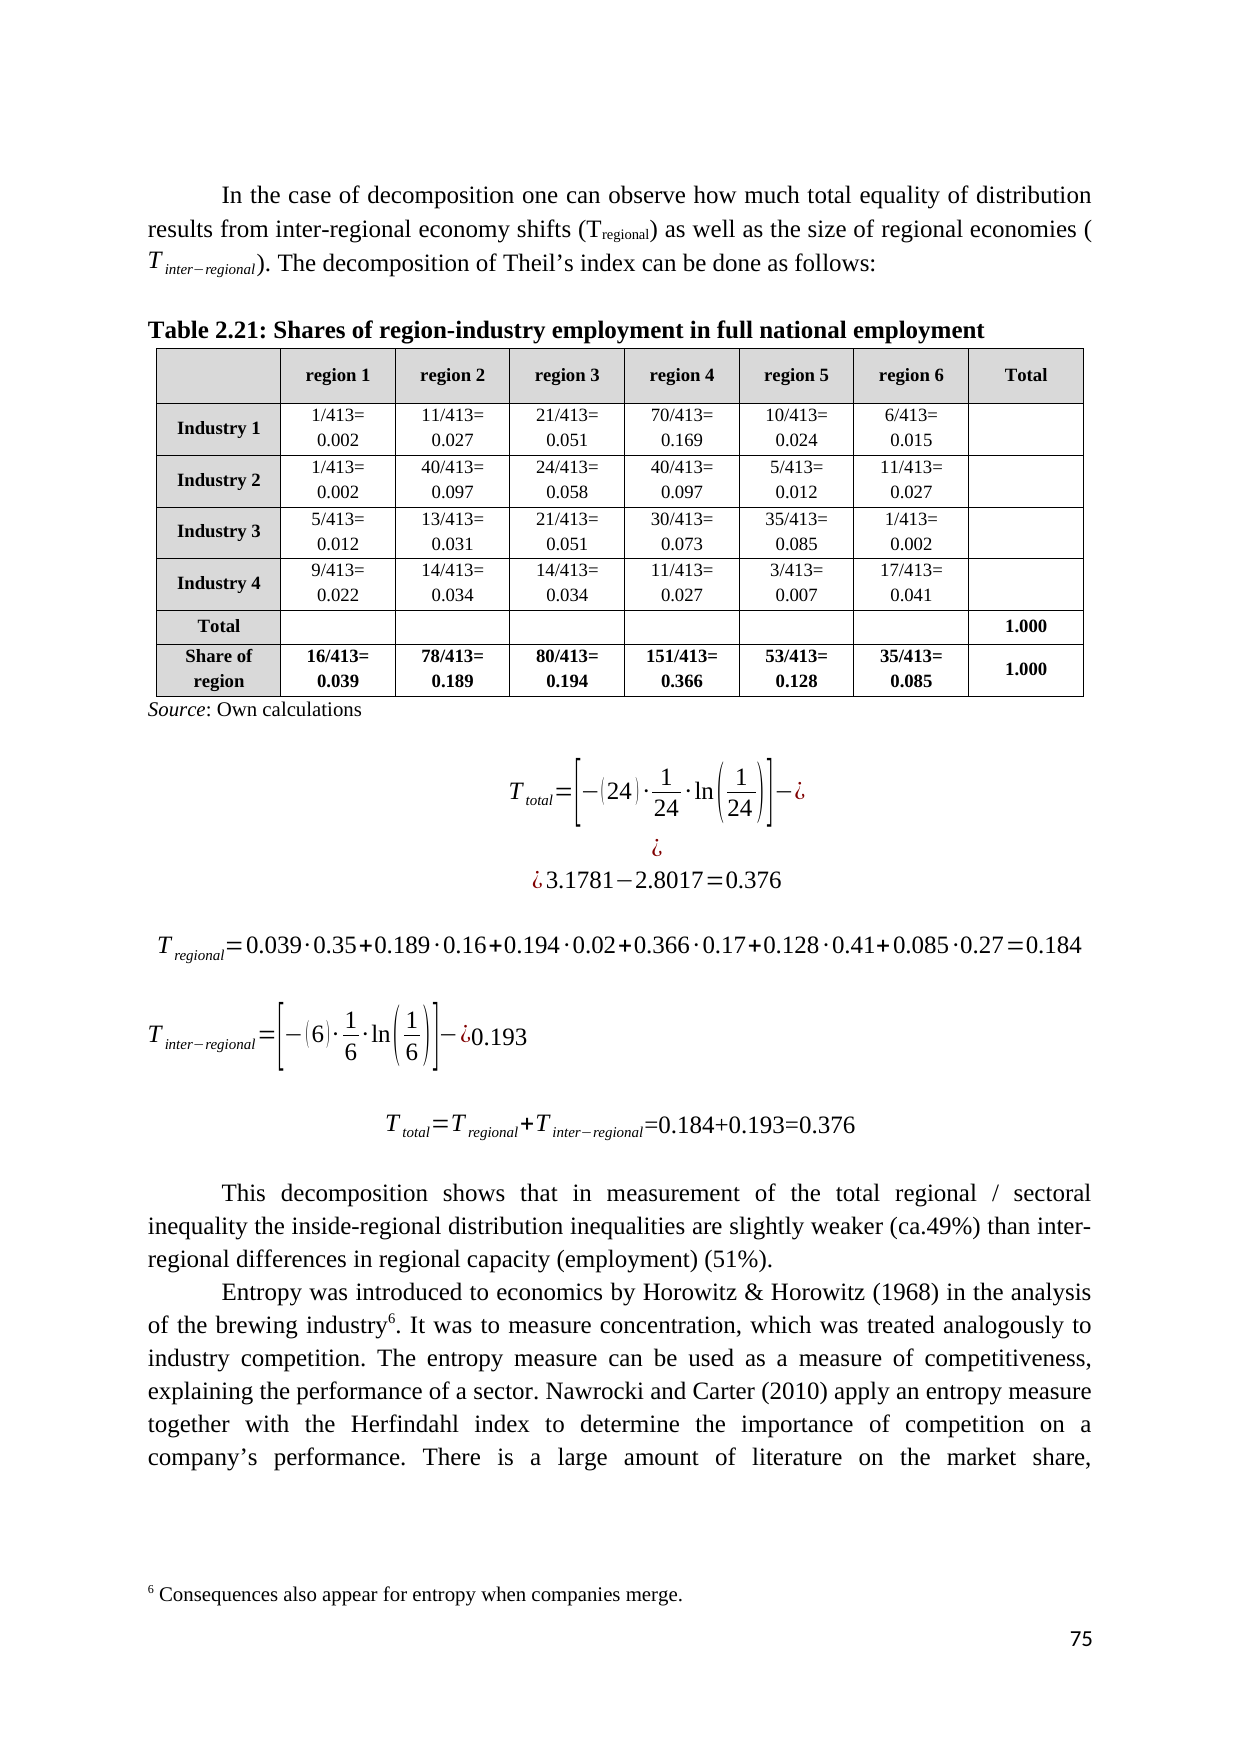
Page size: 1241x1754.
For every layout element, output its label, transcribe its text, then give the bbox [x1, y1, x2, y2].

table_header [157, 349, 280, 403]
table_cell 14/413= 0.034 [396, 559, 509, 610]
text This decomposition shows that in measurement of the total regional / sectoral inequality the inside-regional distribution inequalities are slightly weaker (ca.49%) than inter-regional differences in regional capacity (employment) (51%). [148, 1178, 1093, 1273]
table_cell Industry 4 [157, 559, 280, 610]
text In the case of decomposition one can observe how much total equality of distribution results from inter-regional economy shifts (Tregional) as well as the size of regional economies (). The decomposition of Theil’s index can be done as follows: [148, 181, 1093, 278]
table_cell 1.000 [969, 645, 1083, 696]
table_cell [396, 611, 509, 644]
table_cell 80/413= 0.194 [510, 645, 624, 696]
table_cell 24/413= 0.058 [510, 456, 624, 507]
table_cell 1/413= 0.002 [854, 508, 968, 558]
table_cell 9/413= 0.022 [281, 559, 395, 610]
table_cell Share of region [157, 645, 280, 696]
table_cell 10/413= 0.024 [740, 404, 853, 455]
table_cell 70/413= 0.169 [625, 404, 739, 455]
table_header Total [969, 349, 1083, 403]
table_cell [625, 611, 739, 644]
table_cell 11/413= 0.027 [625, 559, 739, 610]
table_cell 1.000 [969, 611, 1083, 644]
table_header region 4 [625, 349, 739, 403]
table_cell [969, 456, 1083, 507]
table_header region 1 [281, 349, 395, 403]
text Source: Own calculations [148, 697, 1093, 721]
table_cell 151/413= 0.366 [625, 645, 739, 696]
text =0.184+0.193=0.376 [148, 1109, 1093, 1141]
table_cell 1/413= 0.002 [281, 404, 395, 455]
table_cell 16/413= 0.039 [281, 645, 395, 696]
table_cell 17/413= 0.041 [854, 559, 968, 610]
table_cell 5/413= 0.012 [281, 508, 395, 558]
table_cell 35/413= 0.085 [854, 645, 968, 696]
text Table 2.21: Shares of region-industry employment in full national employment [148, 315, 1093, 344]
table_cell [854, 611, 968, 644]
table_cell [969, 404, 1083, 455]
table_cell Industry 1 [157, 404, 280, 455]
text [148, 1277, 1093, 1504]
table_cell 11/413= 0.027 [854, 456, 968, 507]
table_cell [510, 611, 624, 644]
table_cell 1/413= 0.002 [281, 456, 395, 507]
table_cell [740, 611, 853, 644]
table_header region 3 [510, 349, 624, 403]
table_cell 30/413= 0.073 [625, 508, 739, 558]
table_header region 2 [396, 349, 509, 403]
table_cell 21/413= 0.051 [510, 404, 624, 455]
table_header region 5 [740, 349, 853, 403]
table_cell 21/413= 0.051 [510, 508, 624, 558]
table_cell 78/413= 0.189 [396, 645, 509, 696]
table_cell Industry 3 [157, 508, 280, 558]
table_cell Industry 2 [157, 456, 280, 507]
table_cell 3/413= 0.007 [740, 559, 853, 610]
table_cell 14/413= 0.034 [510, 559, 624, 610]
table_cell 13/413= 0.031 [396, 508, 509, 558]
table_cell 6/413= 0.015 [854, 404, 968, 455]
table_cell 40/413= 0.097 [396, 456, 509, 507]
table_cell 53/413= 0.128 [740, 645, 853, 696]
table_header region 6 [854, 349, 968, 403]
table_cell 40/413= 0.097 [625, 456, 739, 507]
text 0.193 [148, 1001, 1093, 1072]
table_cell 11/413= 0.027 [396, 404, 509, 455]
table_cell 35/413= 0.085 [740, 508, 853, 558]
table_cell [281, 611, 395, 644]
table_cell Total [157, 611, 280, 644]
table_cell 5/413= 0.012 [740, 456, 853, 507]
table_cell [969, 559, 1083, 610]
table_cell [969, 508, 1083, 558]
